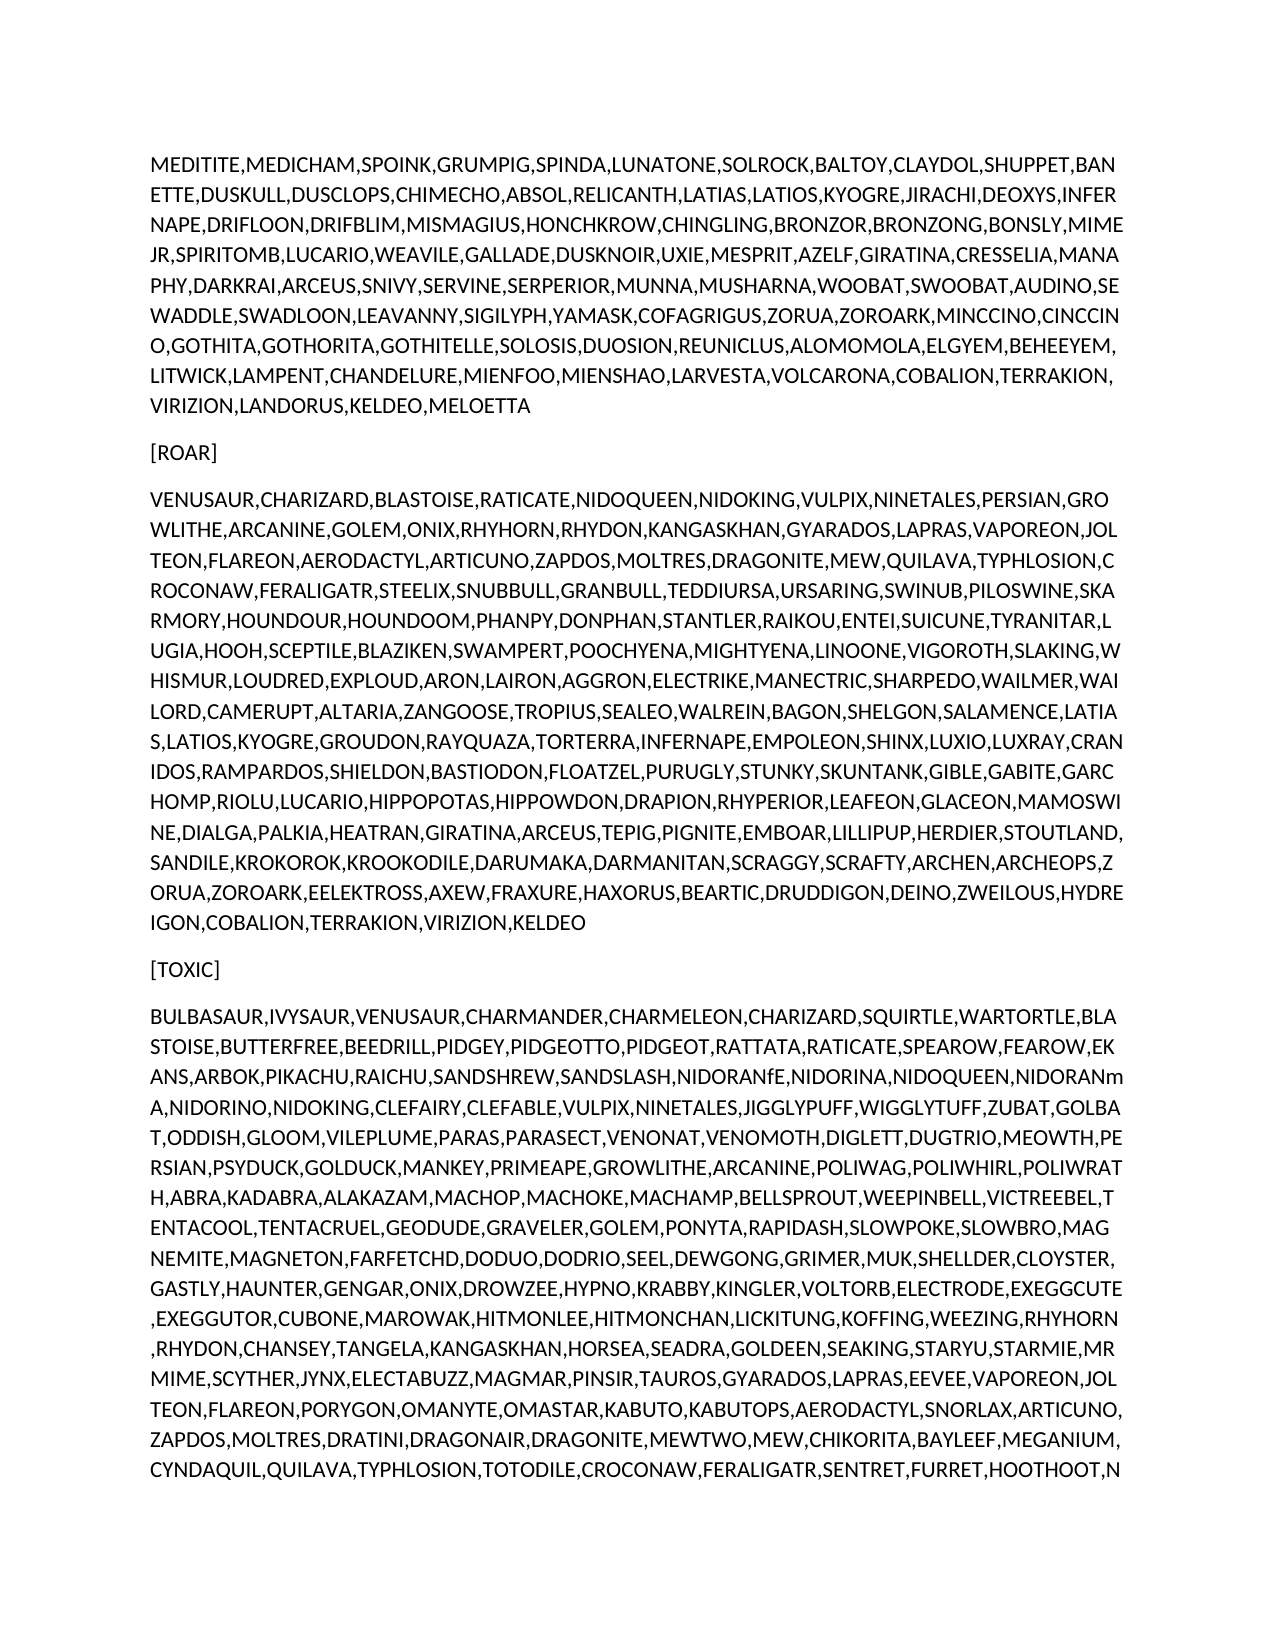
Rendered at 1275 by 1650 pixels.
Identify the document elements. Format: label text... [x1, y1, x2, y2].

text [TOXIC] [150, 955, 1125, 983]
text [150, 150, 1125, 420]
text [150, 1002, 1125, 1483]
text [ROAR] [150, 438, 1125, 467]
text VENUSAUR,CHARIZARD,BLASTOISE,RATICATE,NIDOQUEEN,NIDOKING,VULPIX,NINETALES,PERSIAN,GROWLITHE,ARCANINE,GOLEM,ONIX,RHYHORN,RHYDON,KANGASKHAN,GYARADOS,LAPRAS,VAPOREON,JOLTEON,FLAREON,AERODACTYL,ARTICUNO,ZAPDOS,MOLTRES,DRAGONITE,MEW,QUILAVA,TYPHLOSION,CROCONAW,FERALIGATR,STEELIX,SNUBBULL,GRANBULL,TEDDIURSA,URSARING,SWINUB,PILOSWINE,SKARMORY,HOUNDOUR,HOUNDOOM,PHANPY,DONPHAN,STANTLER,RAIKOU,ENTEI,SUICUNE,TYRANITAR,LUGIA,HOOH,SCEPTILE,BLAZIKEN,SWAMPERT,POOCHYENA,MIGHTYENA,LINOONE,VIGOROTH,SLAKING,WHISMUR,LOUDRED,EXPLOUD,ARON,LAIRON,AGGRON,ELECTRIKE,MANECTRIC,SHARPEDO,WAILMER,WAILORD,CAMERUPT,ALTARIA,ZANGOOSE,TROPIUS,SEALEO,WALREIN,BAGON,SHELGON,SALAMENCE,LATIAS,LATIOS,KYOGRE,GROUDON,RAYQUAZA,TORTERRA,INFERNAPE,EMPOLEON,SHINX,LUXIO,LUXRAY,CRANIDOS,RAMPARDOS,SHIELDON,BASTIODON,FLOATZEL,PURUGLY,STUNKY,SKUNTANK,GIBLE,GABITE,GARCHOMP,RIOLU,LUCARIO,HIPPOPOTAS,HIPPOWDON,DRAPION,RHYPERIOR,LEAFEON,GLACEON,MAMOSWINE,DIALGA,PALKIA,HEATRAN,GIRATINA,ARCEUS,TEPIG,PIGNITE,EMBOAR,LILLIPUP,HERDIER,STOUTLAND,SANDILE,KROKOROK,KROOKODILE,DARUMAKA,DARMANITAN,SCRAGGY,SCRAFTY,ARCHEN,ARCHEOPS,ZORUA,ZOROARK,EELEKTROSS,AXEW,FRAXURE,HAXORUS,BEARTIC,DRUDDIGON,DEINO,ZWEILOUS,HYDREIGON,COBALION,TERRAKION,VIRIZION,KELDEO [150, 485, 1125, 936]
